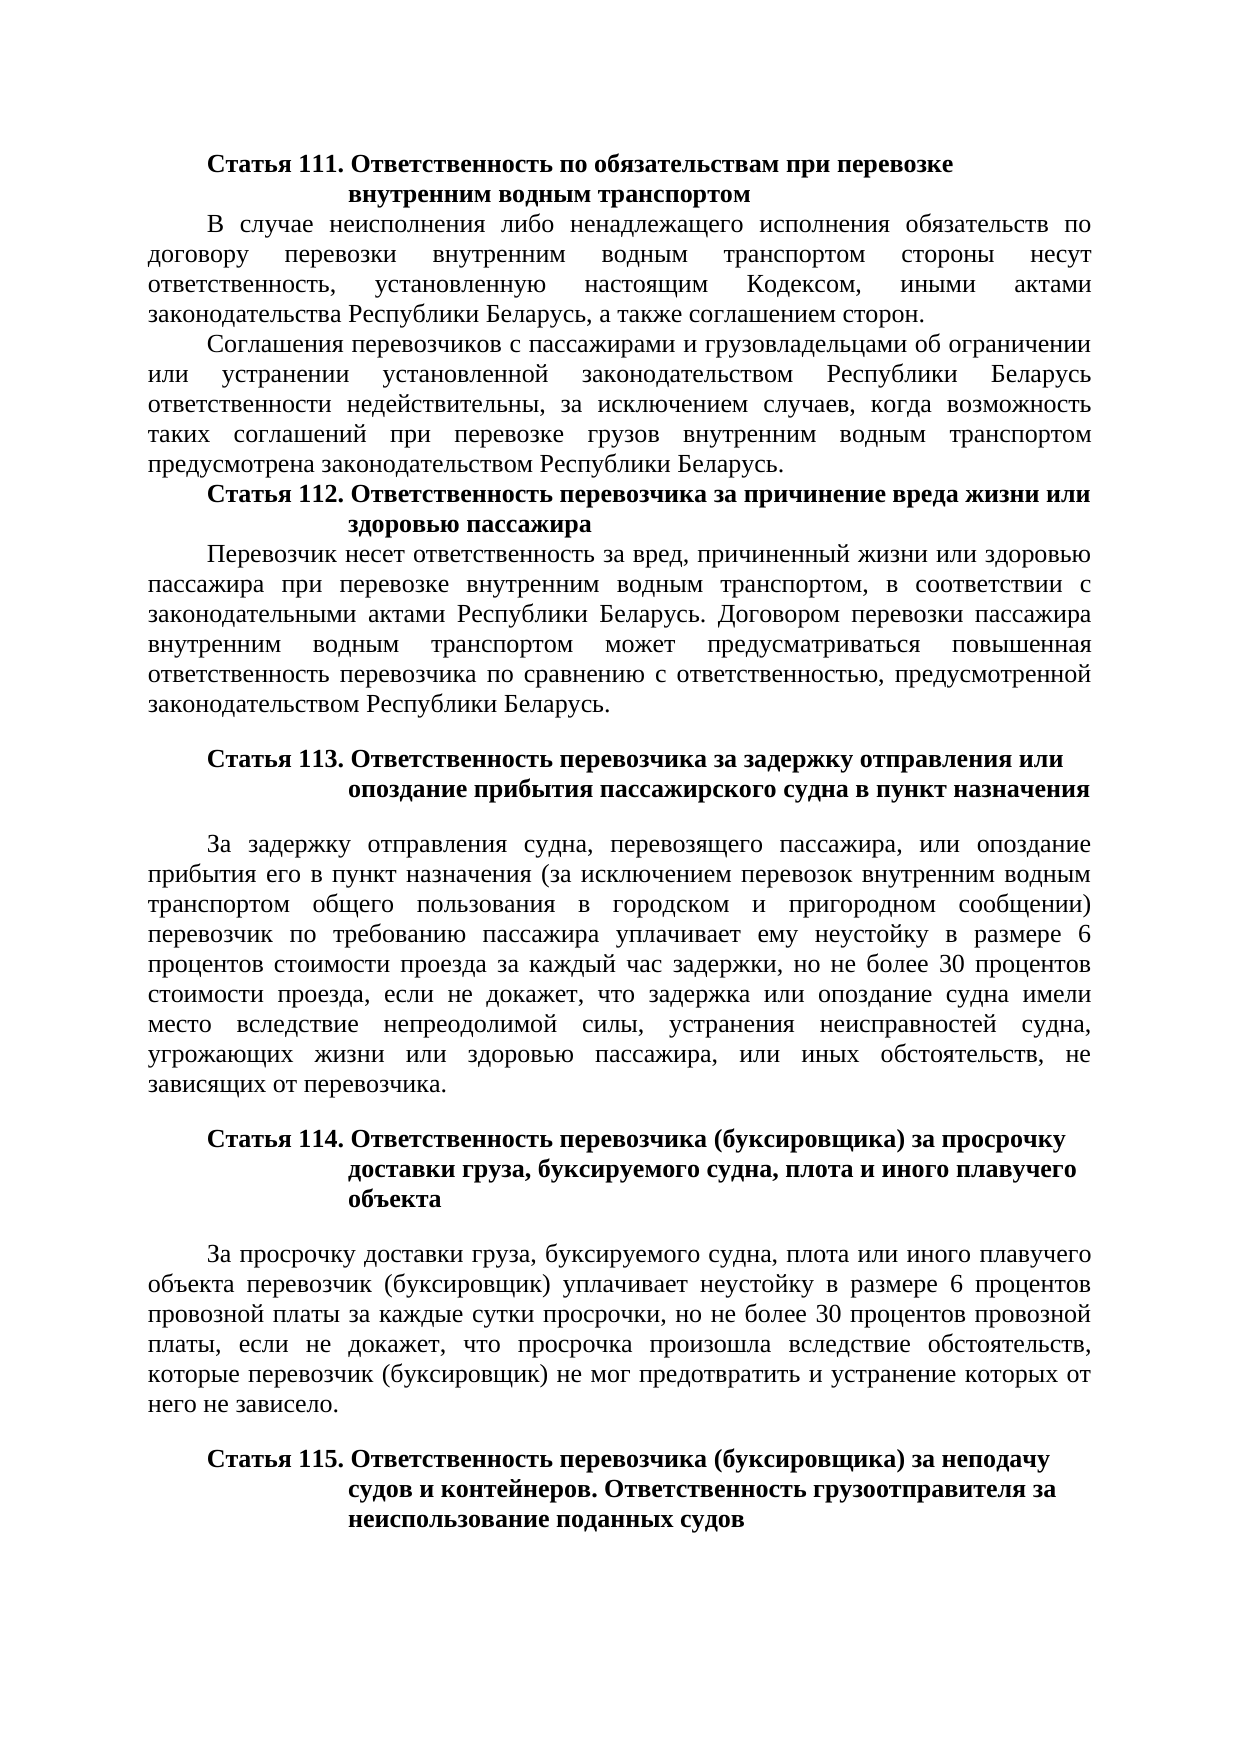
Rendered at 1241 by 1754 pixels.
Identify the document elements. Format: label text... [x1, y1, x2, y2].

text Статья 114. Ответственность перевозчика (буксировщика) за просрочку доставки груза, буксируемого судна, плота и иного плавучего объекта [207, 1123, 1093, 1213]
text Статья 112. Ответственность перевозчика за причинение вреда жизни или здоровью пассажира [207, 478, 1093, 538]
text Перевозчик несет ответственность за вред, причиненный жизни или здоровью пассажира при перевозке внутренним водным транспортом, в соответствии с законодательными актами Республики Беларусь. Договором перевозки пассажира внутренним водным транспортом может предусматриваться повышенная ответственность перевозчика по сравнению с ответственностью, предусмотренной законодательством Республики Беларусь. [148, 538, 1093, 718]
text Статья 113. Ответственность перевозчика за задержку отправления или опоздание прибытия пассажирского судна в пункт назначения [207, 743, 1093, 803]
text Статья 115. Ответственность перевозчика (буксировщика) за неподачу судов и контейнеров. Ответственность грузоотправителя за неиспользование поданных судов [207, 1443, 1093, 1533]
text За просрочку доставки груза, буксируемого судна, плота или иного плавучего объекта перевозчик (буксировщик) уплачивает неустойку в размере 6 процентов провозной платы за каждые сутки просрочки, но не более 30 процентов провозной платы, если не докажет, что просрочка произошла вследствие обстоятельств, которые перевозчик (буксировщик) не мог предотвратить и устранение которых от него не зависело. [148, 1238, 1093, 1418]
text За задержку отправления судна, перевозящего пассажира, или опоздание прибытия его в пункт назначения (за исключением перевозок внутренним водным транспортом общего пользования в городском и пригородном сообщении) перевозчик по требованию пассажира уплачивает ему неустойку в размере 6 процентов стоимости проезда за каждый час задержки, но не более 30 процентов стоимости проезда, если не докажет, что задержка или опоздание судна имели место вследствие непреодолимой силы, устранения неисправностей судна, угрожающих жизни или здоровью пассажира, или иных обстоятельств, не зависящих от перевозчика. [148, 828, 1093, 1098]
text Соглашения перевозчиков с пассажирами и грузовладельцами об ограничении или устранении установленной законодательством Республики Беларусь ответственности недействительны, за исключением случаев, когда возможность таких соглашений при перевозке грузов внутренним водным транспортом предусмотрена законодательством Республики Беларусь. [148, 328, 1093, 478]
text В случае неисполнения либо ненадлежащего исполнения обязательств по договору перевозки внутренним водным транспортом стороны несут ответственность, установленную настоящим Кодексом, иными актами законодательства Республики Беларусь, а также соглашением сторон. [148, 208, 1093, 328]
text Статья 111. Ответственность по обязательствам при перевозке внутренним водным транспортом [207, 148, 1093, 208]
